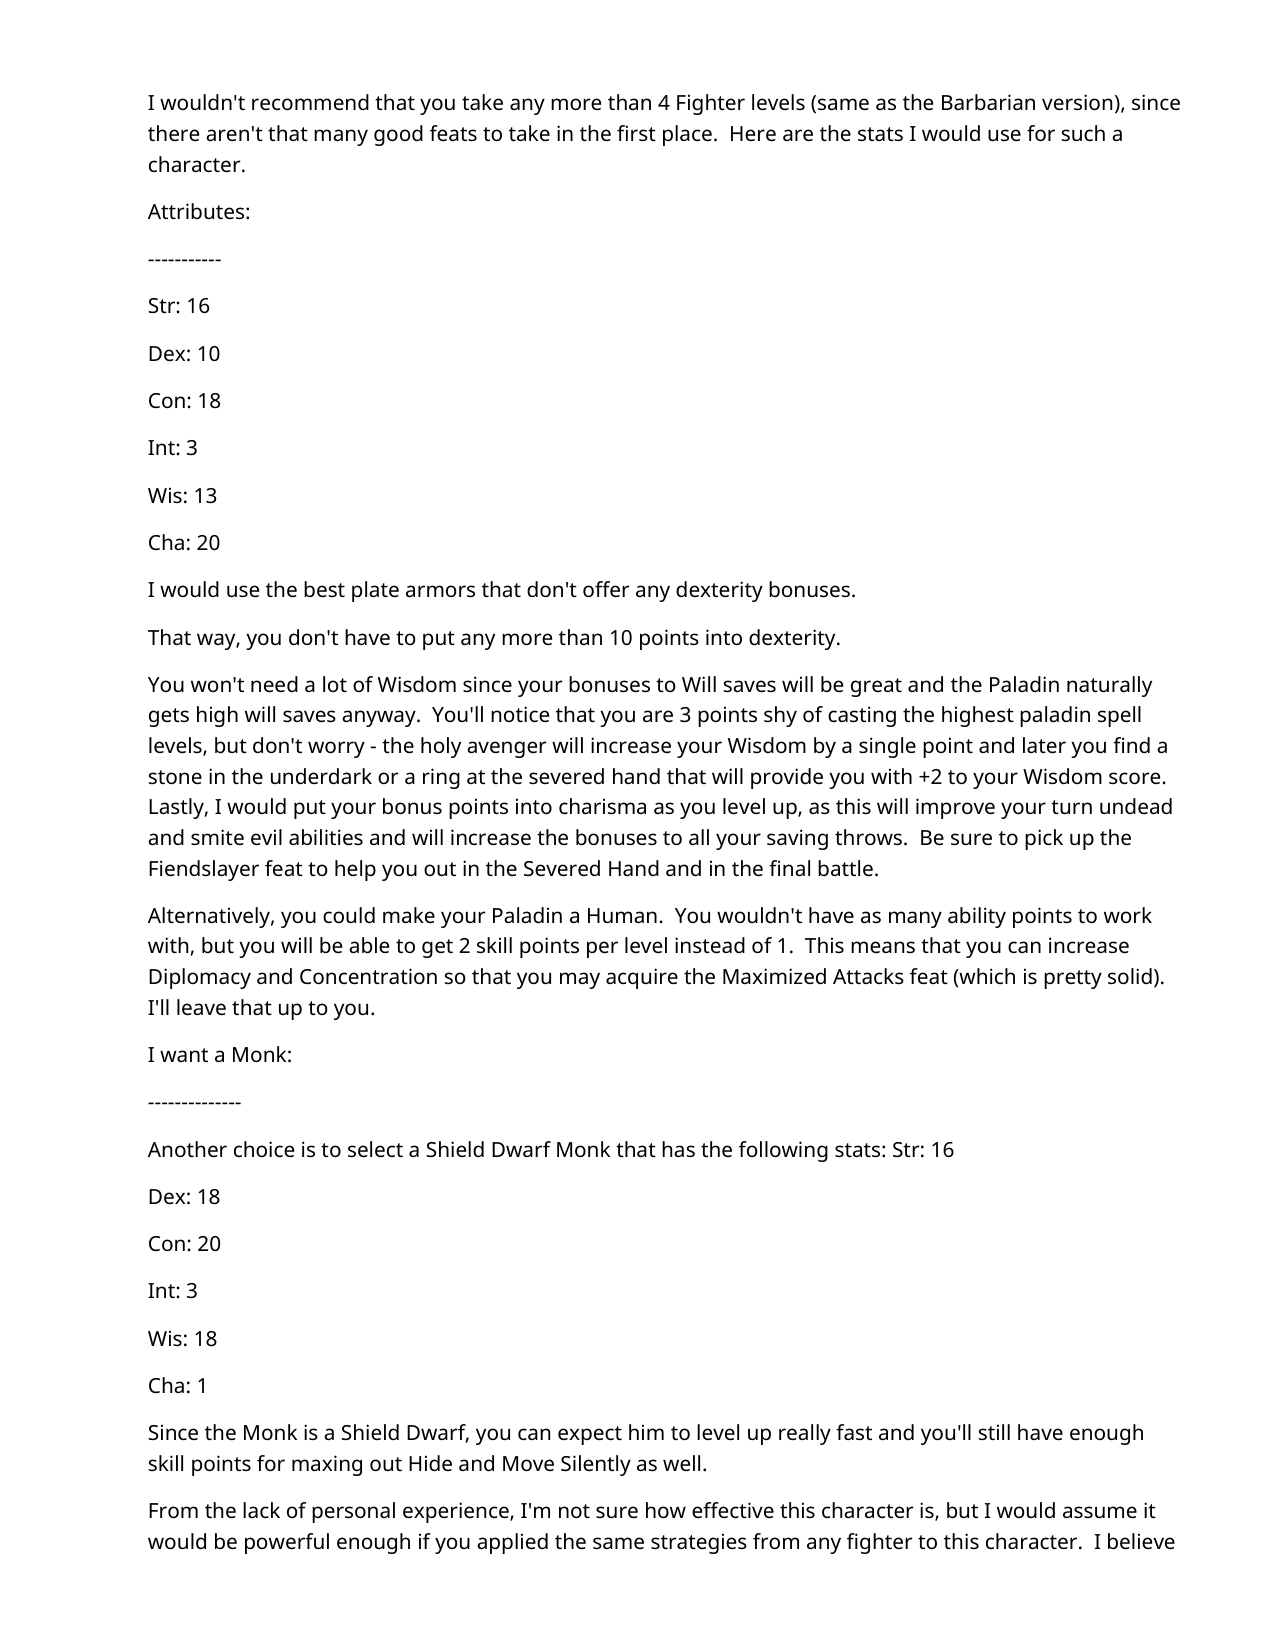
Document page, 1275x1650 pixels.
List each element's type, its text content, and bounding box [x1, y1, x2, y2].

text Dex: 10 [148, 339, 1186, 367]
text Cha: 20 [148, 528, 1186, 557]
text That way, you don't have to put any more than 10 points into dexterity. [148, 623, 1186, 651]
text Dex: 18 [148, 1182, 1186, 1211]
text Int: 3 [148, 1277, 1186, 1305]
text Wis: 13 [148, 481, 1186, 509]
text You won't need a lot of Wisdom since your bonuses to Will saves will be great and the Paladin naturally gets high will saves anyway. You'll notice that you are 3 points shy of casting the highest paladin spell levels, but don't worry - the holy avenger will increase your Wisdom by a single point and later you find a stone in the underdark or a ring at the severed hand that will provide you with +2 to your Wisdom score. Lastly, I would put your bonus points into charisma as you level up, as this will improve your turn undead and smite evil abilities and will increase the bonuses to all your saving throws. Be sure to pick up the Fiendslayer feat to help you out in the Severed Hand and in the final battle. [148, 670, 1186, 882]
text -------------- [148, 1087, 1186, 1116]
text Str: 16 [148, 292, 1186, 320]
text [148, 1496, 1186, 1556]
text Wis: 18 [148, 1324, 1186, 1352]
text Con: 18 [148, 386, 1186, 415]
text Attributes: [148, 197, 1186, 226]
text I want a Monk: [148, 1040, 1186, 1069]
text I would use the best plate armors that don't offer any dexterity bonuses. [148, 575, 1186, 604]
text Cha: 1 [148, 1371, 1186, 1400]
text I wouldn't recommend that you take any more than 4 Fighter levels (same as the Barbarian version), since there aren't that many good feats to take in the first place. Here are the stats I would use for such a character. [148, 88, 1186, 178]
text Int: 3 [148, 433, 1186, 462]
text Another choice is to select a Shield Dwarf Monk that has the following stats: Str: 16 [148, 1135, 1186, 1163]
text Alternatively, you could make your Paladin a Human. You wouldn't have as many ability points to work with, but you will be able to get 2 skill points per level instead of 1. This means that you can increase Diplomacy and Concentration so that you may acquire the Maximized Attacks feat (which is pretty solid). I'll leave that up to you. [148, 901, 1186, 1021]
text ----------- [148, 244, 1186, 273]
text Con: 20 [148, 1229, 1186, 1258]
text Since the Monk is a Shield Dwarf, you can expect him to level up really fast and you'll still have enough skill points for maxing out Hide and Move Silently as well. [148, 1418, 1186, 1478]
